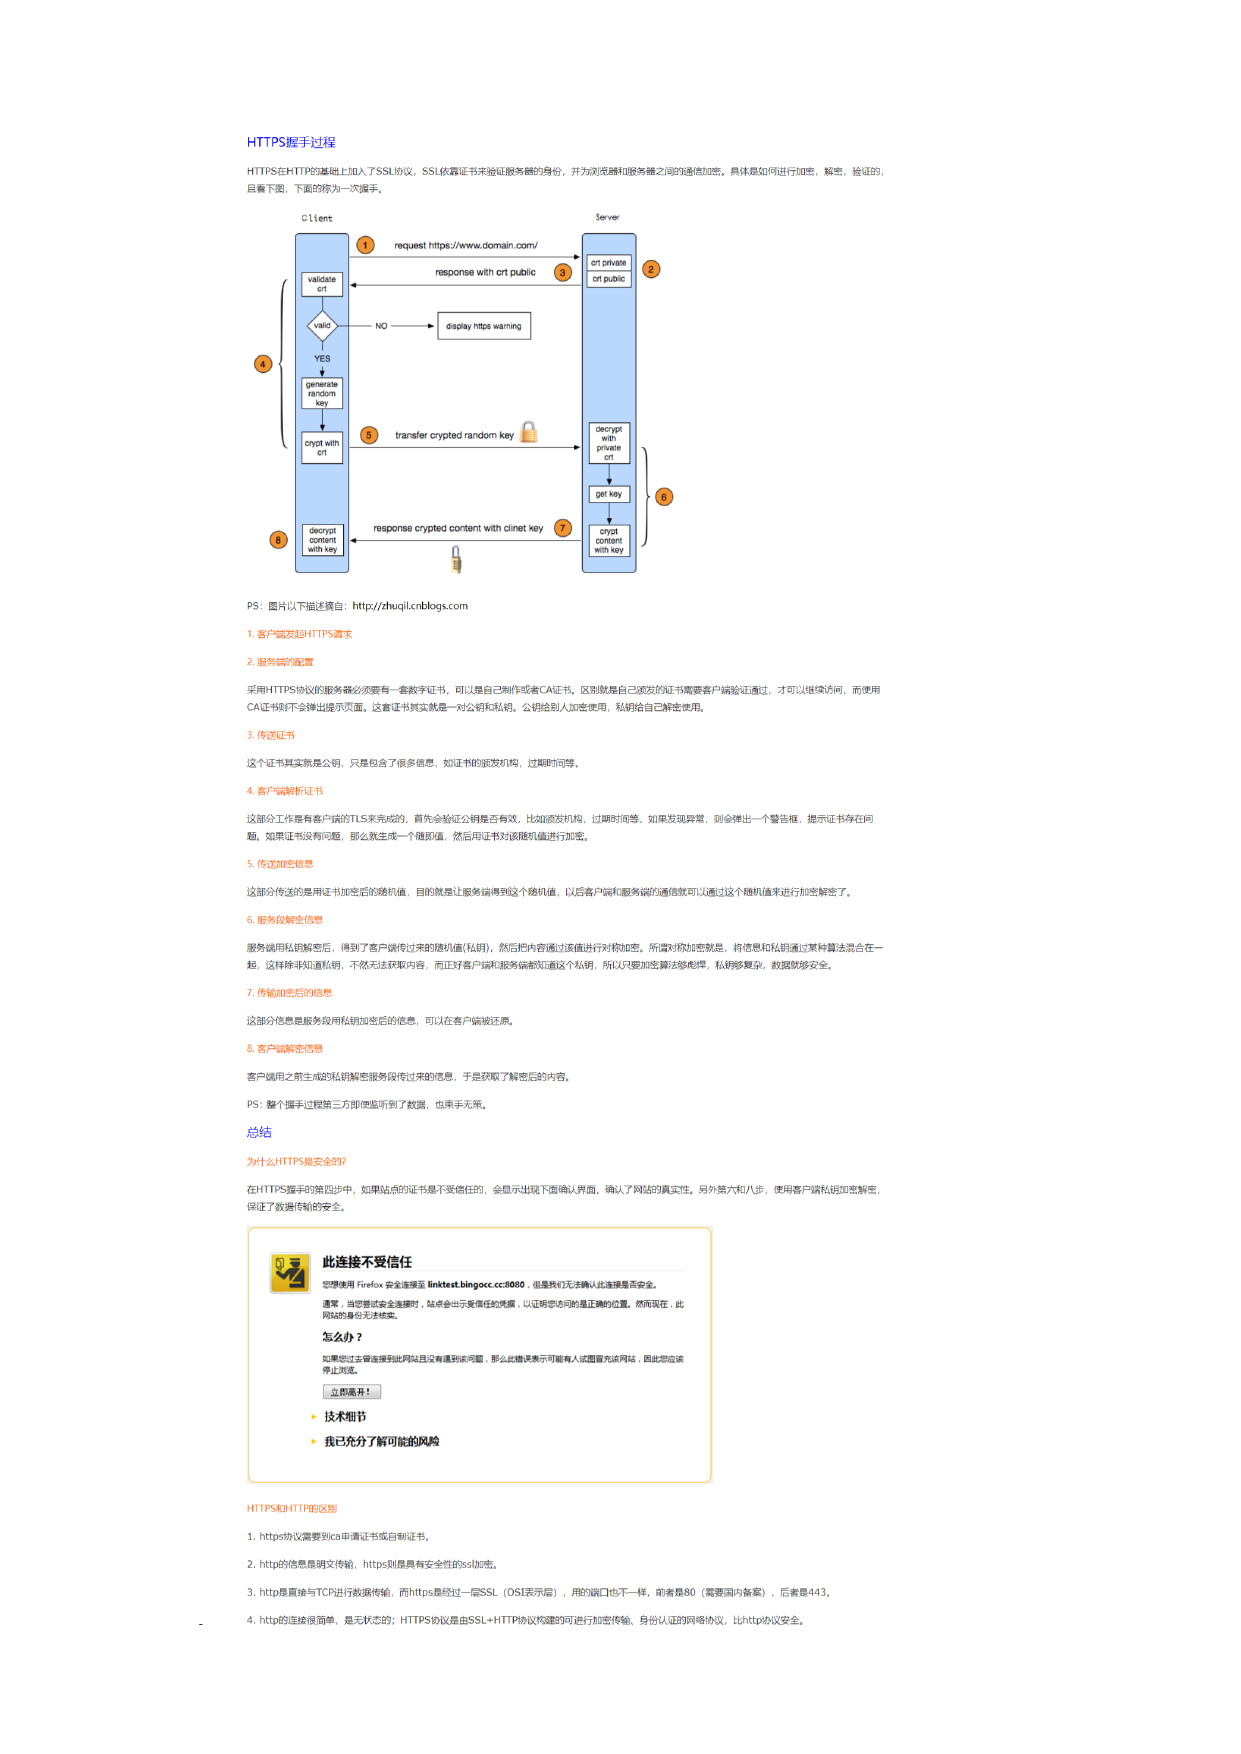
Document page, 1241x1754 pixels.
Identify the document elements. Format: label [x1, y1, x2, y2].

picture [234, 129, 899, 1625]
